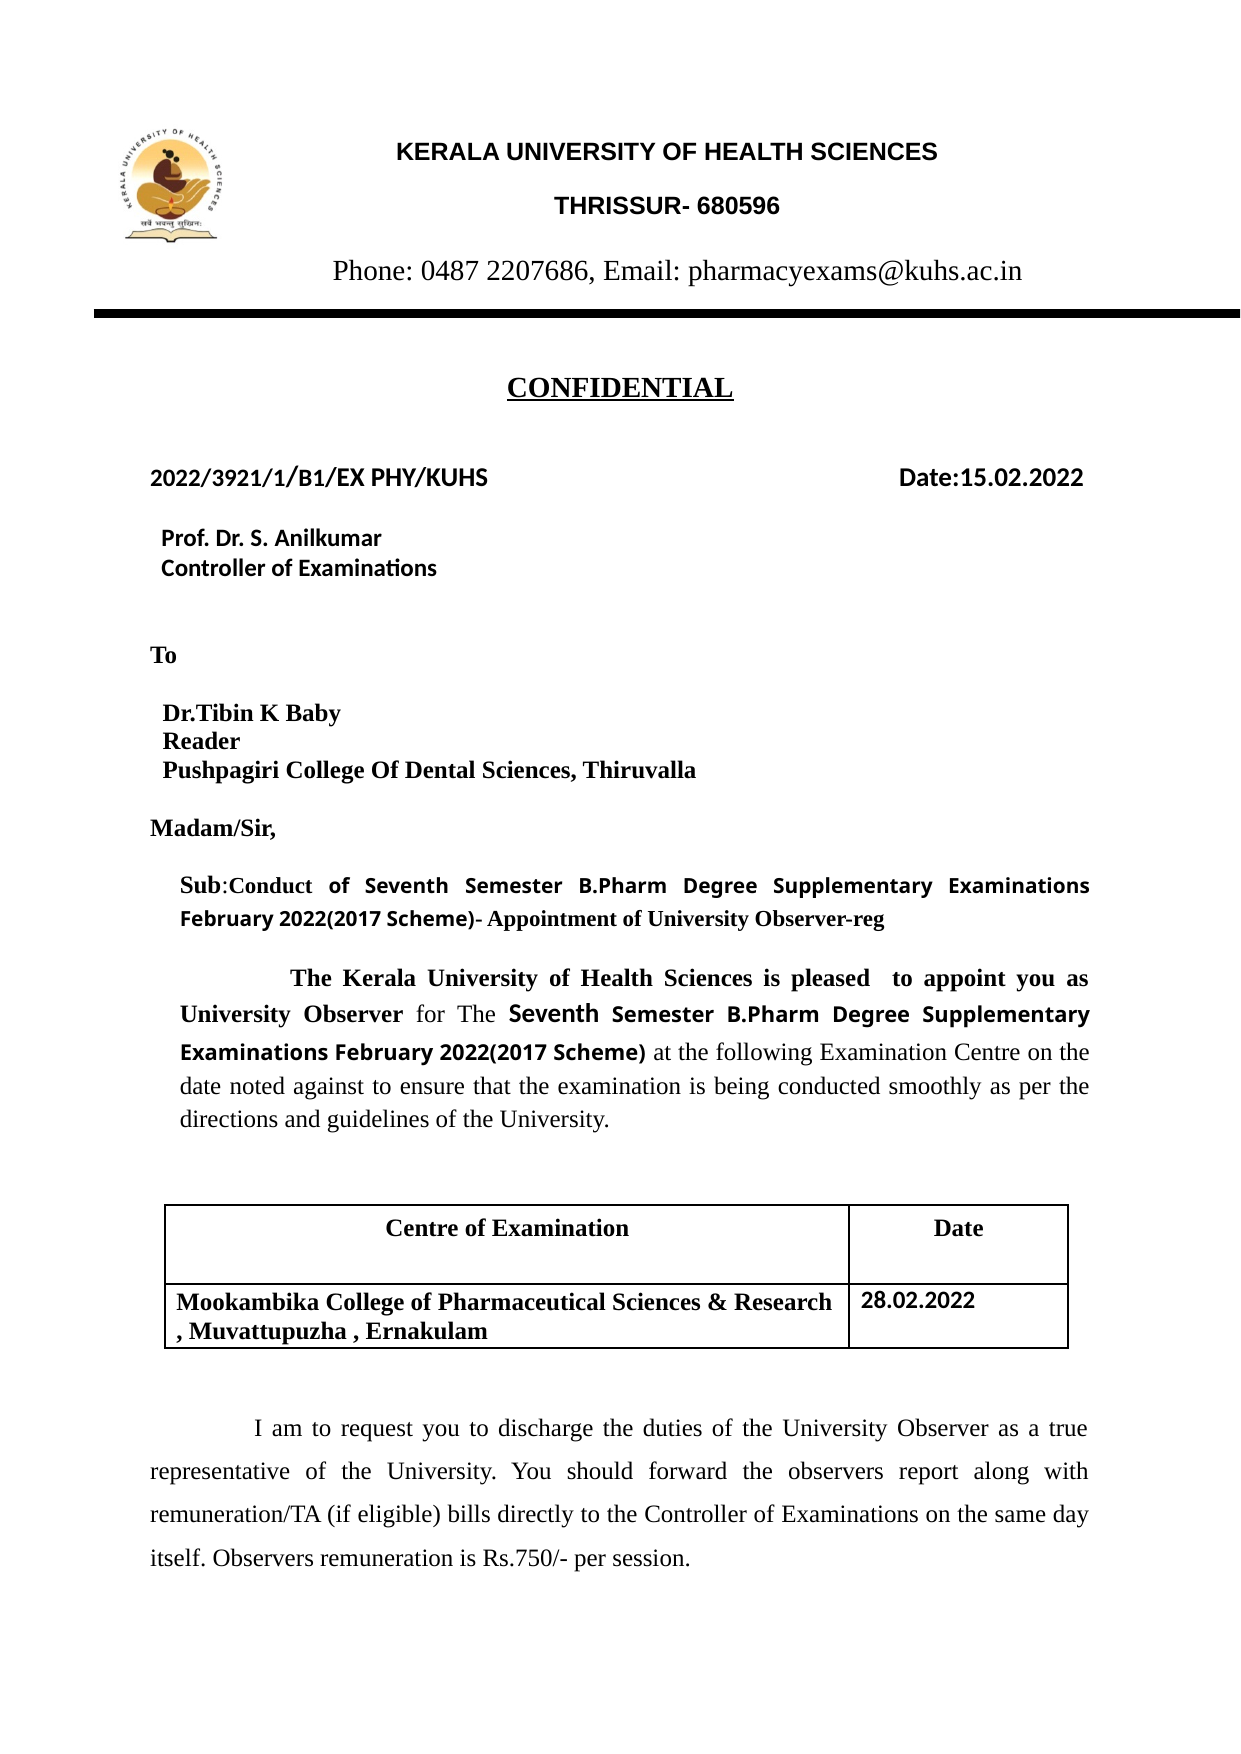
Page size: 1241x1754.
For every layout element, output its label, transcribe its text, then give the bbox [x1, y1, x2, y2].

text I am to request you to discharge the duties of the University Observer as a true representative of the University. You should forward the observers report along with remuneration/TA (if eligible) bills directly to the Controller of Examinations on the same day itself. Observers remuneration is Rs.750/- per session. [150, 1413, 1090, 1571]
picture [112, 118, 225, 247]
text Pushpagiri College Of Dental Sciences, Thiruvalla [150, 755, 1090, 784]
table_cell 28.02.2022 [850, 1285, 1067, 1347]
text Madam/Sir, [150, 813, 1090, 841]
text Sub:Conduct of Seventh Semester B.Pharm Degree Supplementary Examinations February 2022(2017 Scheme)- Appointment of University Observer-reg [179, 870, 1090, 932]
text KERALA UNIVERSITY OF HEALTH SCIENCES [225, 137, 1090, 166]
text CONFIDENTIAL [150, 370, 1090, 404]
text Prof. Dr. S. Anilkumar [150, 522, 1090, 552]
text Reader [150, 726, 1090, 755]
table_header Date [850, 1206, 1067, 1282]
text THRISSUR- 680596 [225, 191, 1090, 220]
text The Kerala University of Health Sciences is pleased to appoint you as University Observer for The Seventh Semester B.Pharm Degree Supplementary Examinations February 2022(2017 Scheme) at the following Examination Centre on the date noted against to ensure that the examination is being conducted smoothly as per the directions and guidelines of the University. [179, 963, 1090, 1133]
table_header Centre of Examination [166, 1206, 848, 1282]
text Controller of Examinations [150, 552, 1090, 583]
text Dr.Tibin K Baby [150, 698, 1090, 726]
text To [150, 640, 1090, 669]
text 2022/3921/1/B1/EX PHY/KUHS Date:15.02.2022 [150, 458, 1090, 494]
table_cell Mookambika College of Pharmaceutical Sciences & Research , Muvattupuzha , Ernakulam [166, 1285, 848, 1347]
text Phone: 0487 2207686, Email: pharmacyexams@kuhs.ac.in [150, 253, 1090, 287]
